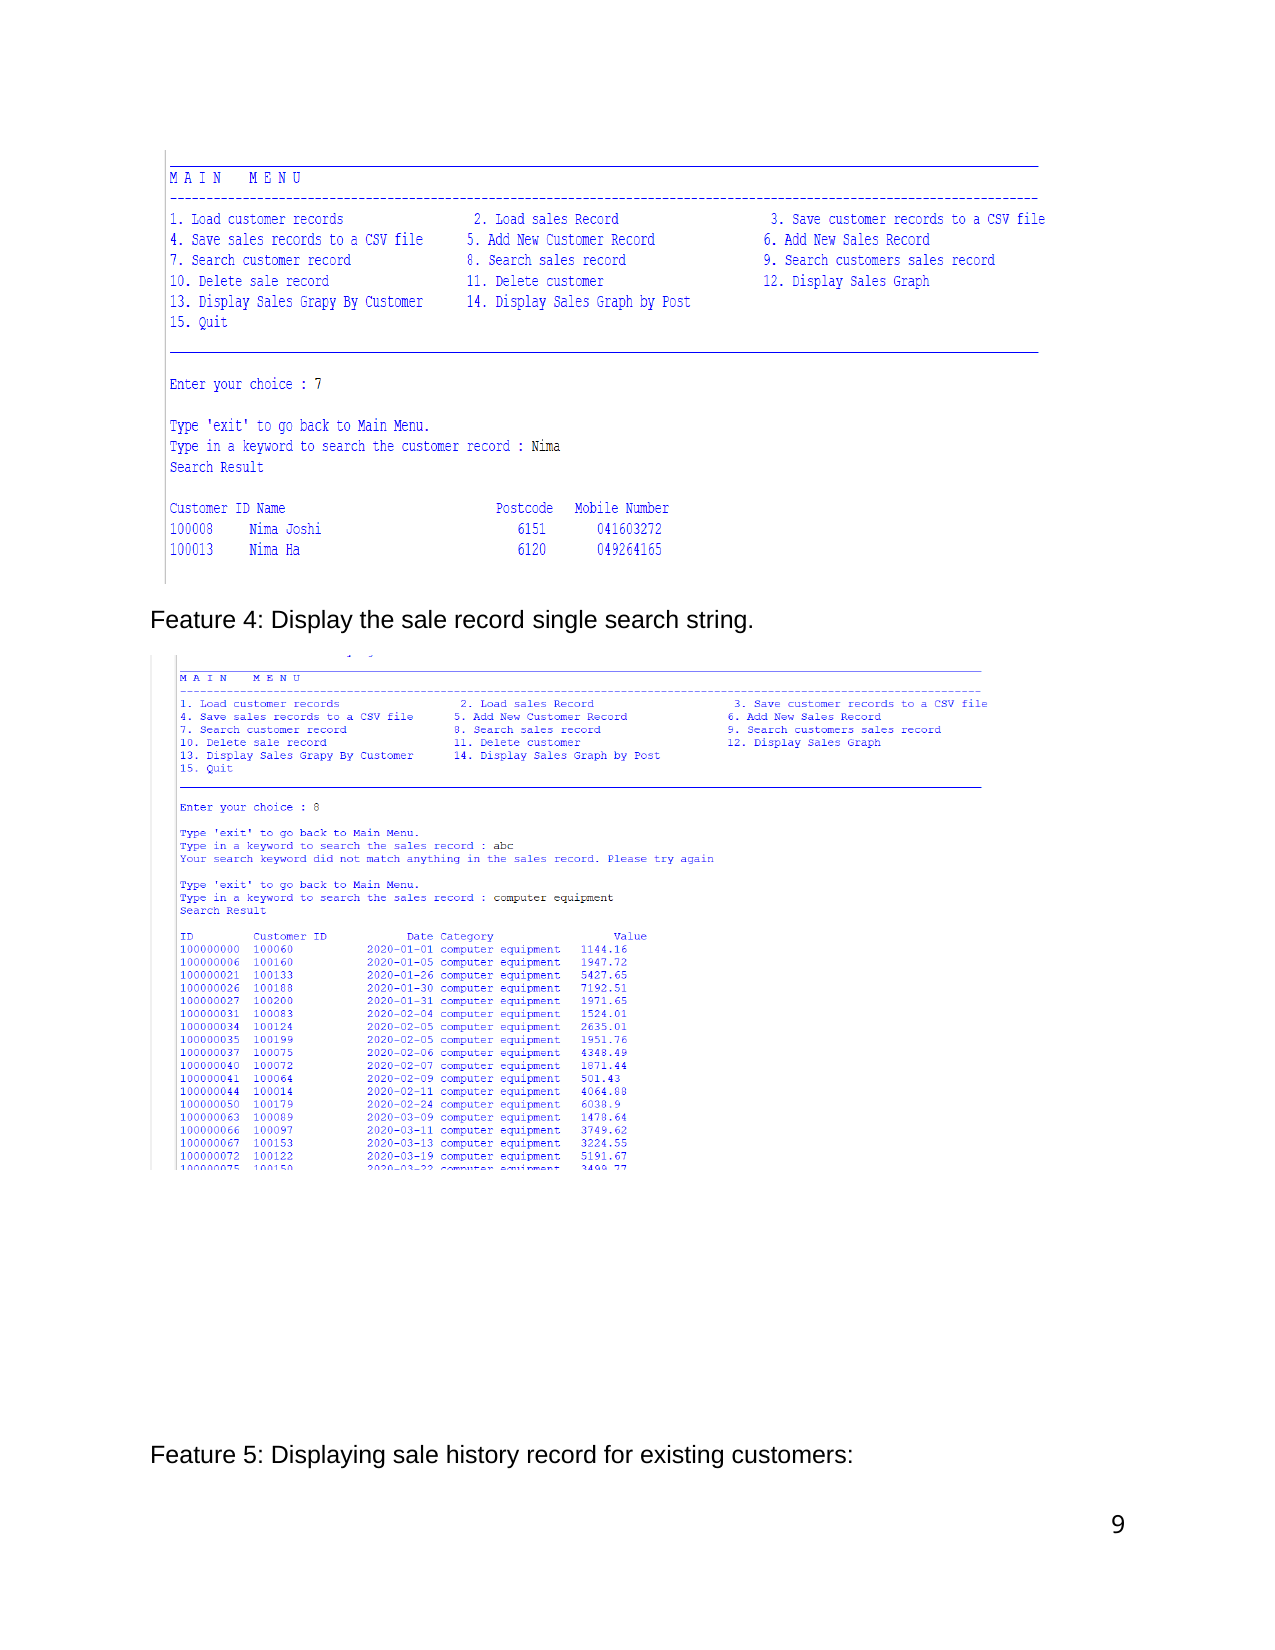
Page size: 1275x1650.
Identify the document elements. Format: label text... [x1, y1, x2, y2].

text Feature 5: Displaying sale history record for existing customers: [150, 1440, 1125, 1468]
picture [150, 655, 1159, 1170]
picture [150, 150, 1125, 584]
text Feature 4: Display the sale record single search string. [150, 606, 1125, 634]
